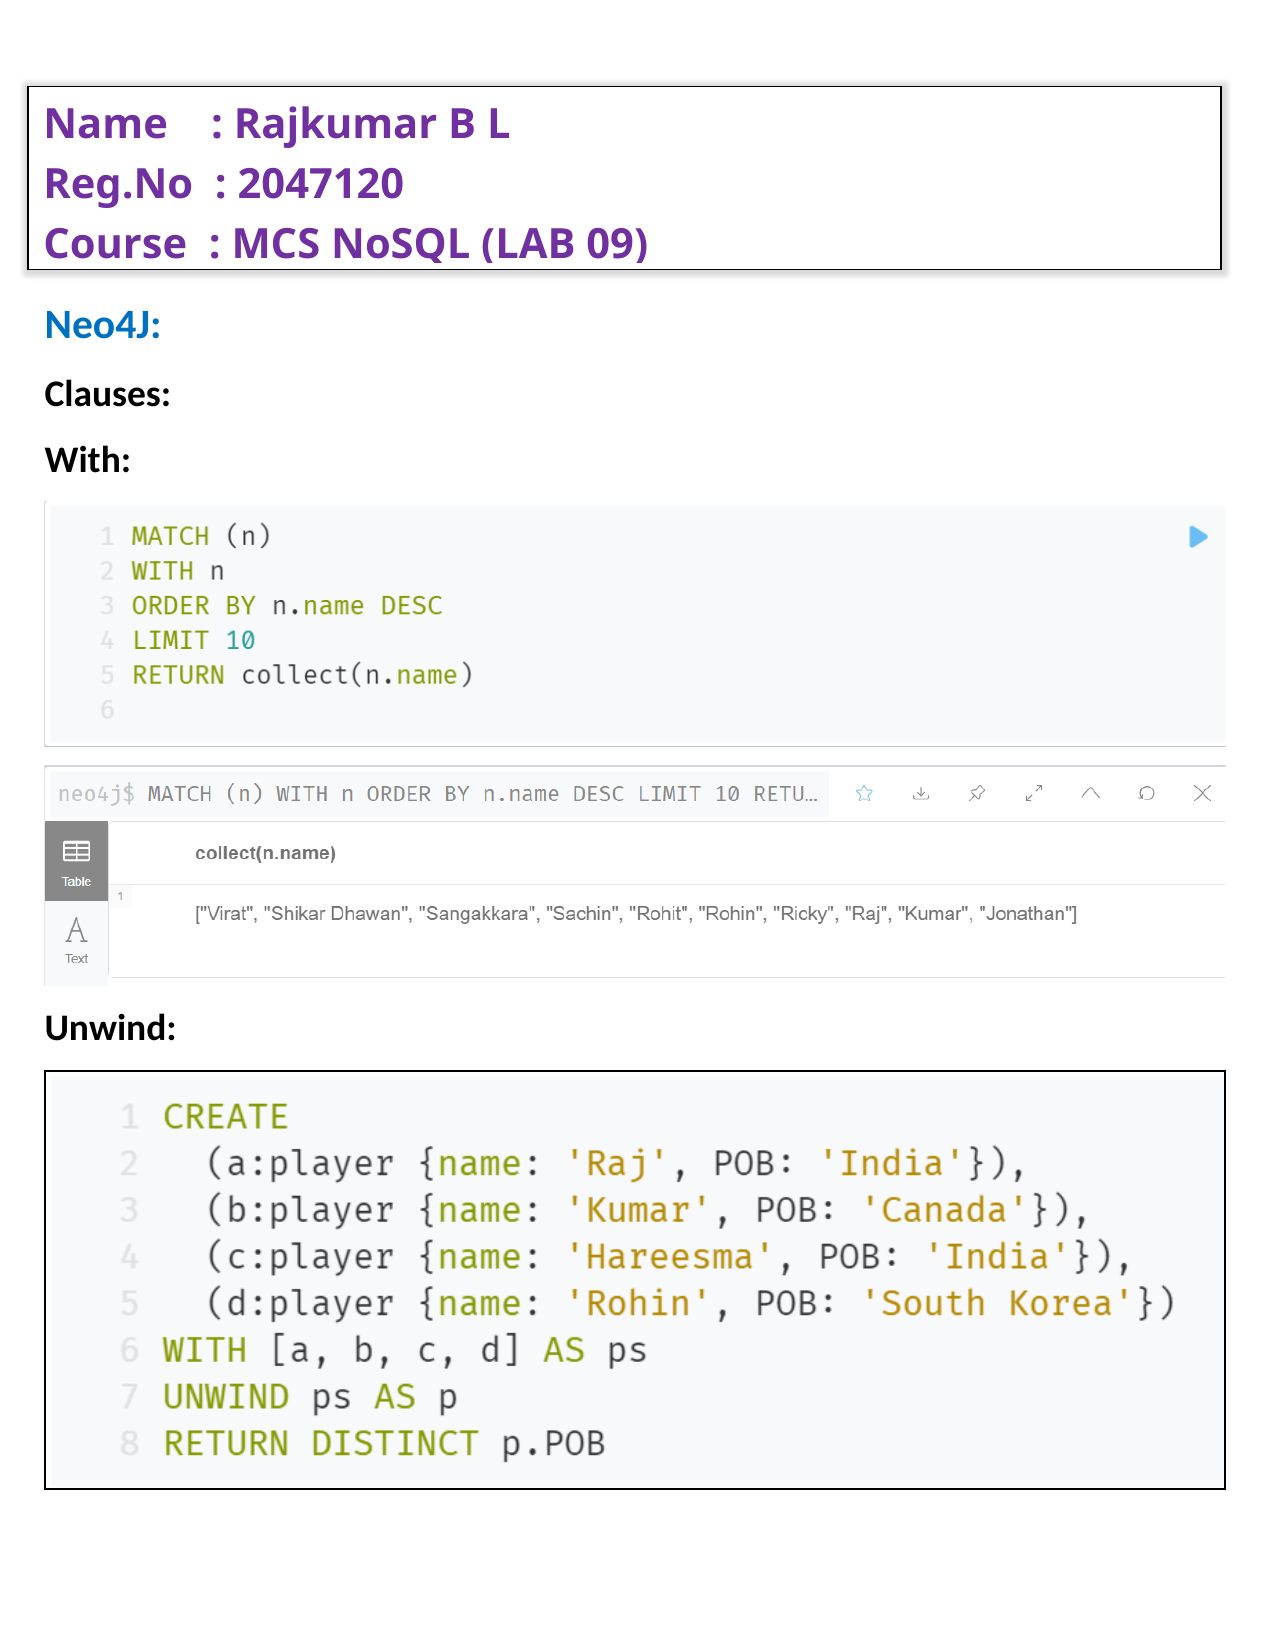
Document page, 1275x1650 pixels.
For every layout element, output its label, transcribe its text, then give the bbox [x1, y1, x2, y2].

picture [44, 765, 1226, 986]
text Unwind: [44, 1004, 1226, 1050]
text Neo4J: [44, 279, 1226, 349]
text Clauses: [44, 369, 1226, 415]
text With: [44, 436, 1226, 482]
picture [46, 1072, 1224, 1488]
picture [44, 501, 1226, 747]
